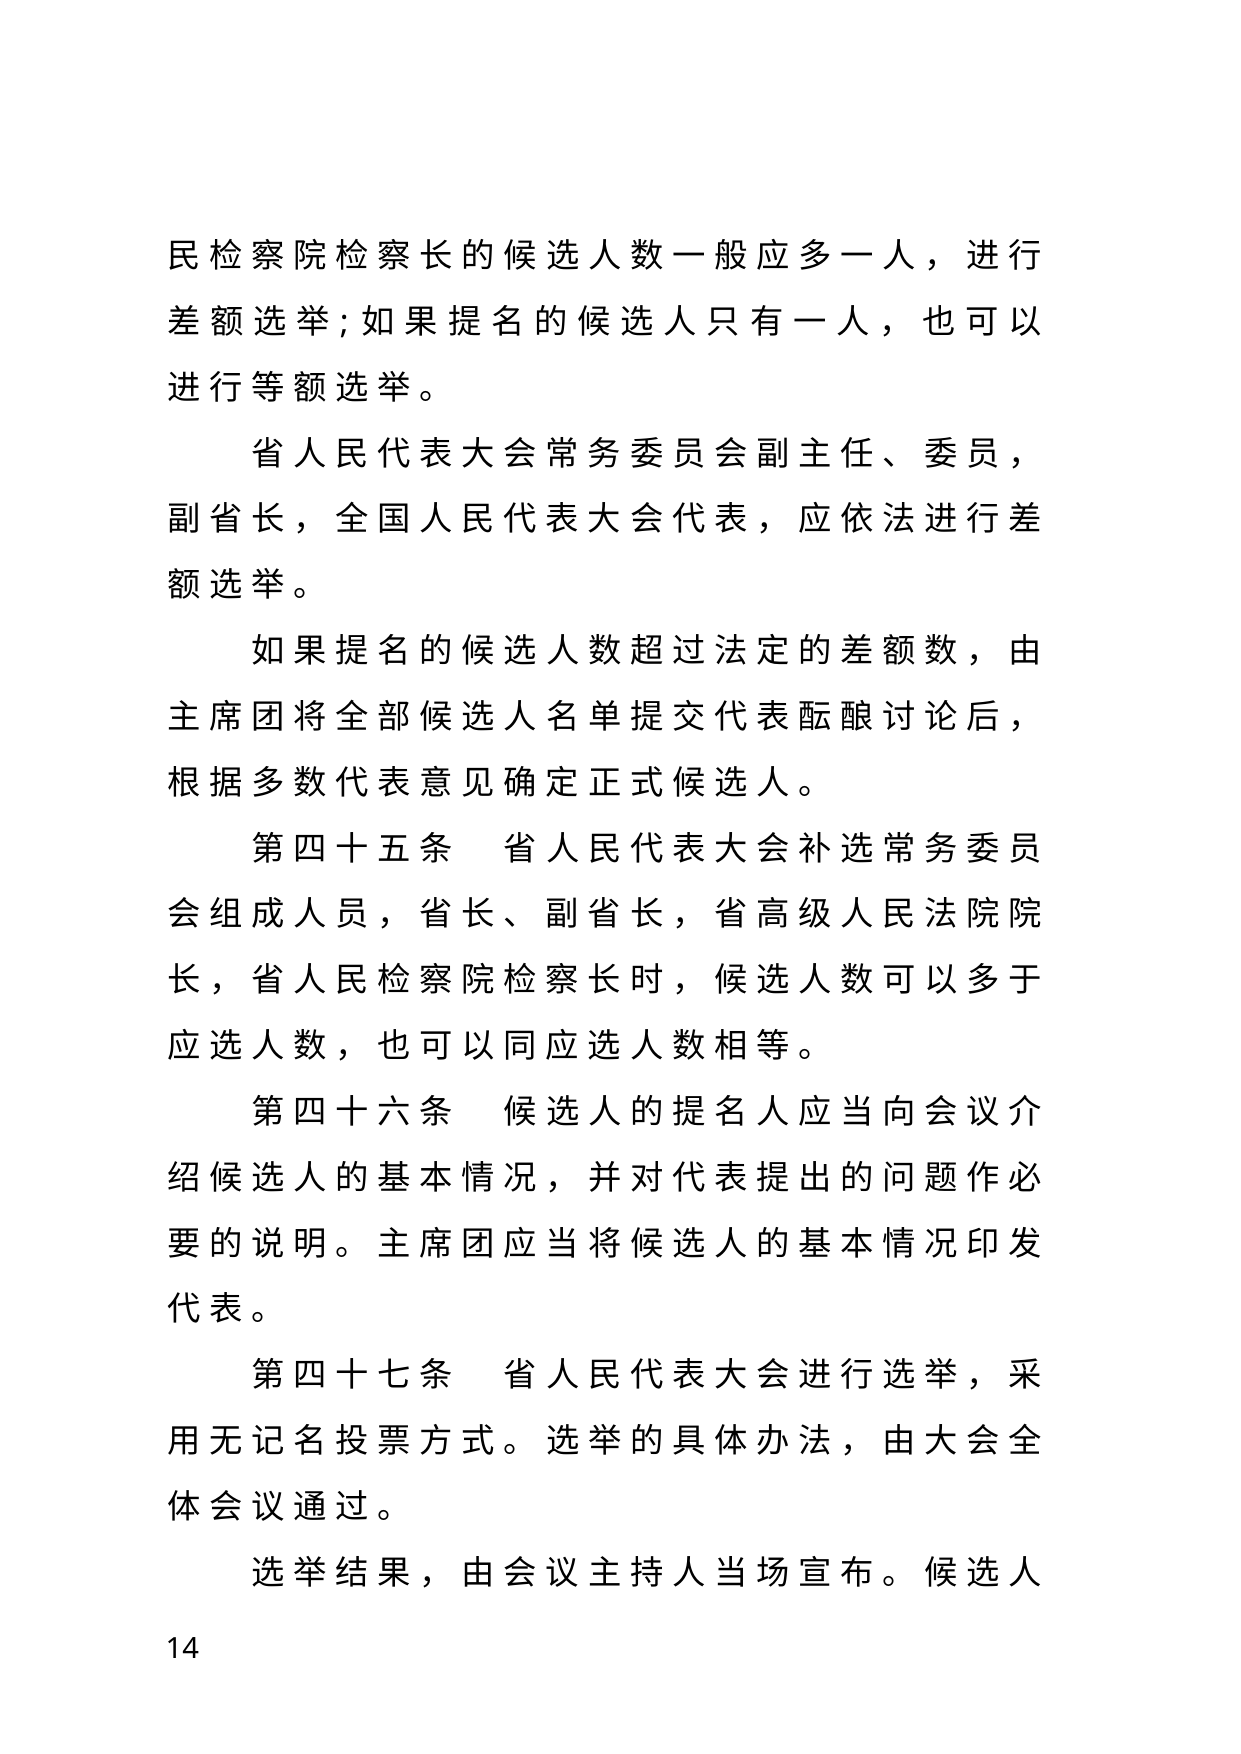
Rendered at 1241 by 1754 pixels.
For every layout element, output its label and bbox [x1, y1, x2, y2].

text [167, 220, 1051, 1602]
